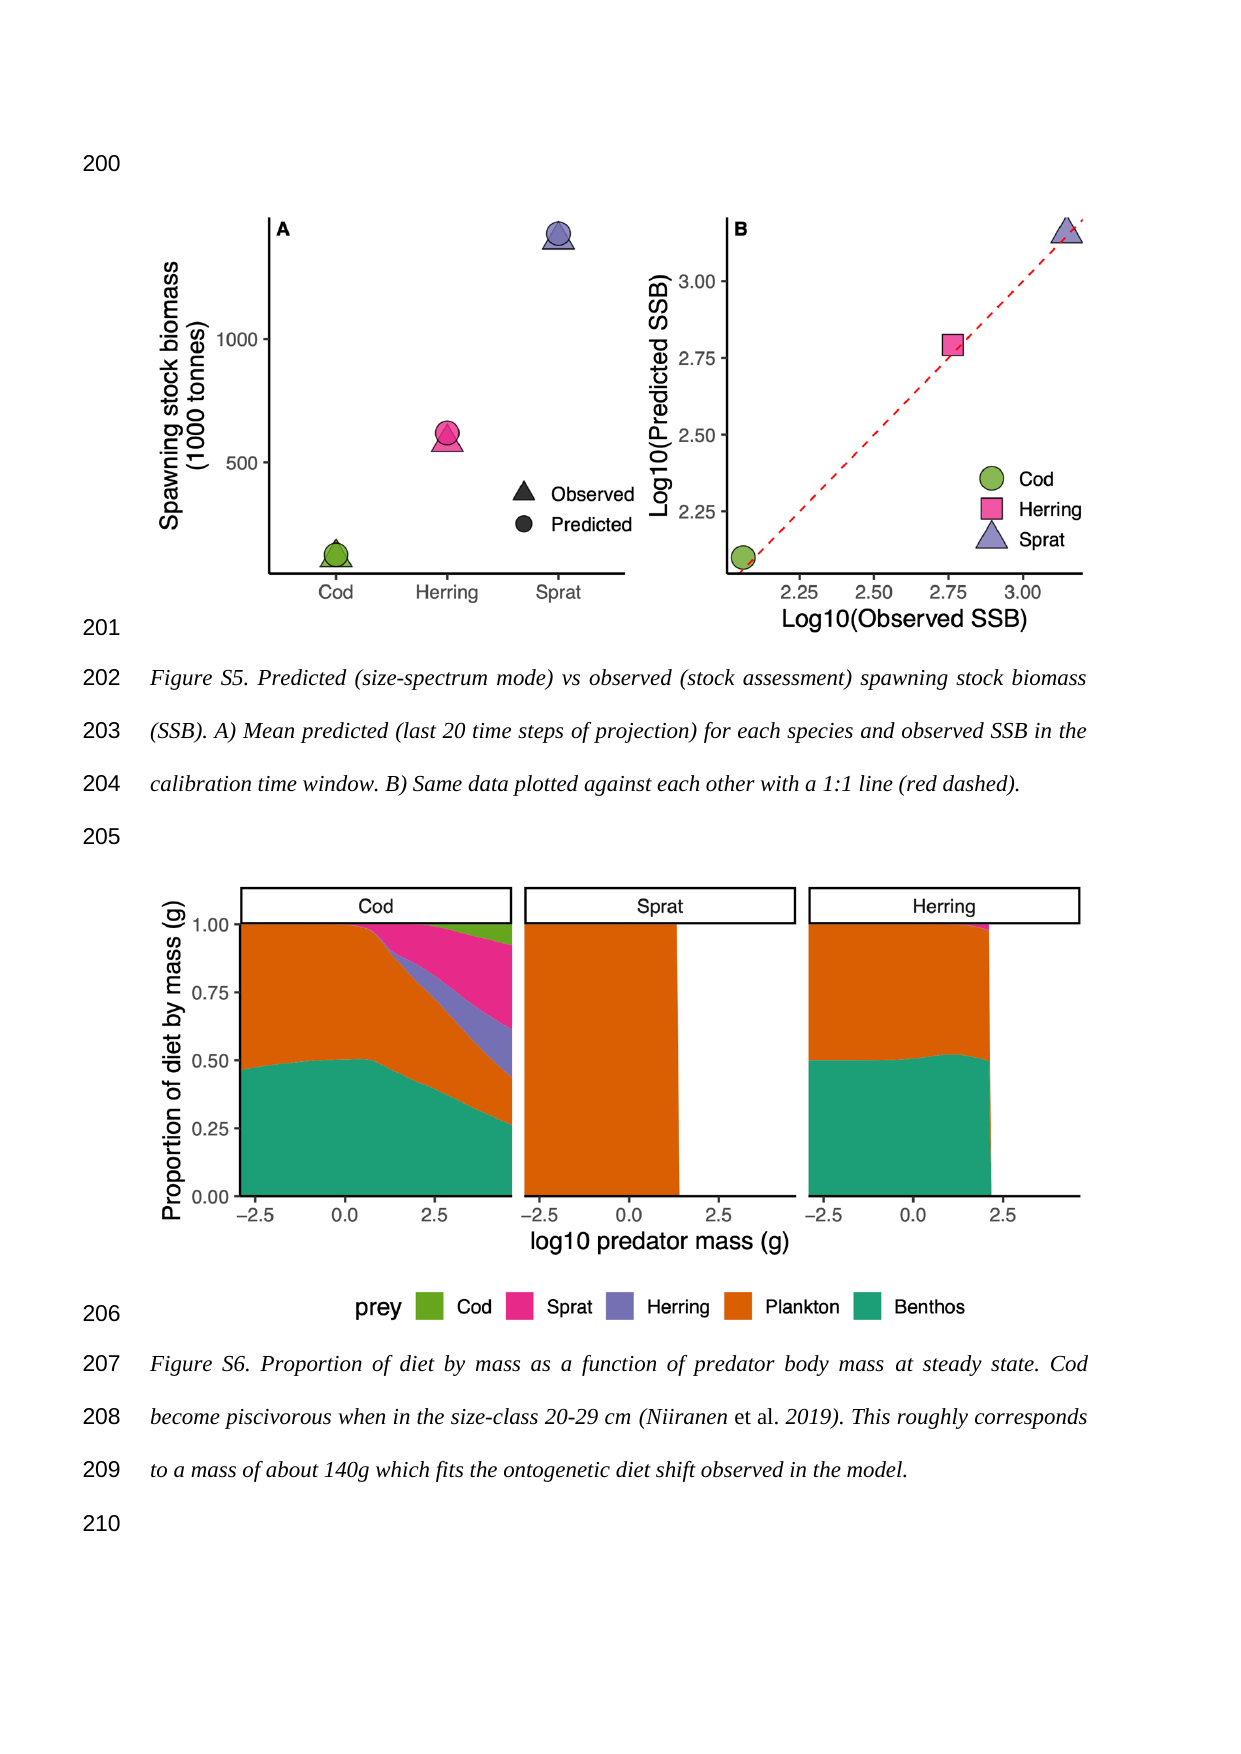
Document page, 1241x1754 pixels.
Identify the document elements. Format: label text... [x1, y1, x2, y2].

text Figure S6. Proportion of diet by mass as a function of predator body mass at steady state. Cod become piscivorous when in the size-class 20-29 cm (Niiranen et al. 2019). This roughly corresponds to a mass of about 140g which fits the ontogenetic diet shift observed in the model. [150, 1350, 1090, 1482]
picture [150, 207, 1091, 636]
picture [150, 880, 1091, 1322]
text Figure S5. Predicted (size-spectrum mode) vs observed (stock assessment) spawning stock biomass (SSB). A) Mean predicted (last 20 time steps of projection) for each species and observed SSB in the calibration time window. B) Same data plotted against each other with a 1:1 line (red dashed). [150, 664, 1090, 796]
